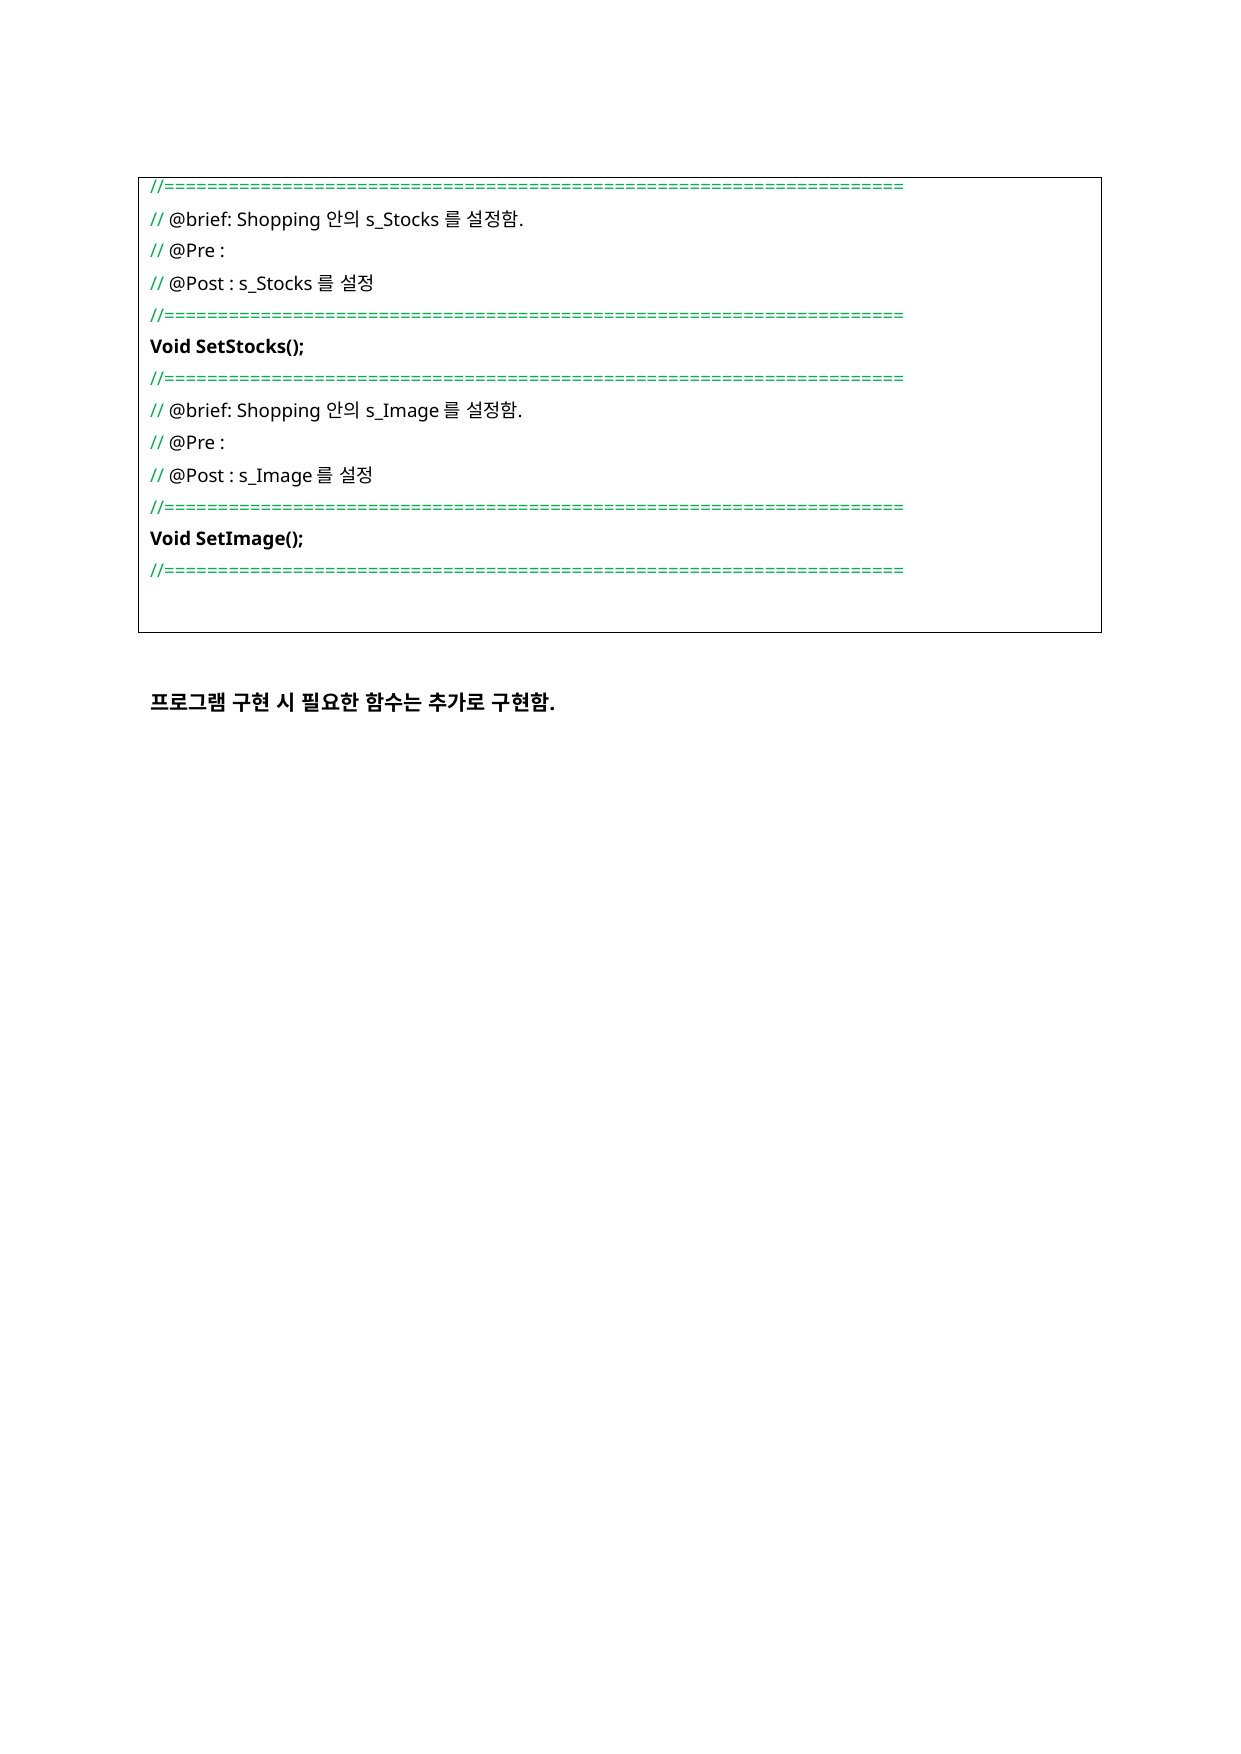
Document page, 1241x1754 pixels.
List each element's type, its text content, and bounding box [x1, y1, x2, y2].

text 프로그램 구현 시 필요한 함수는 추가로 구현함. [150, 686, 1090, 716]
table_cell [139, 178, 1101, 632]
